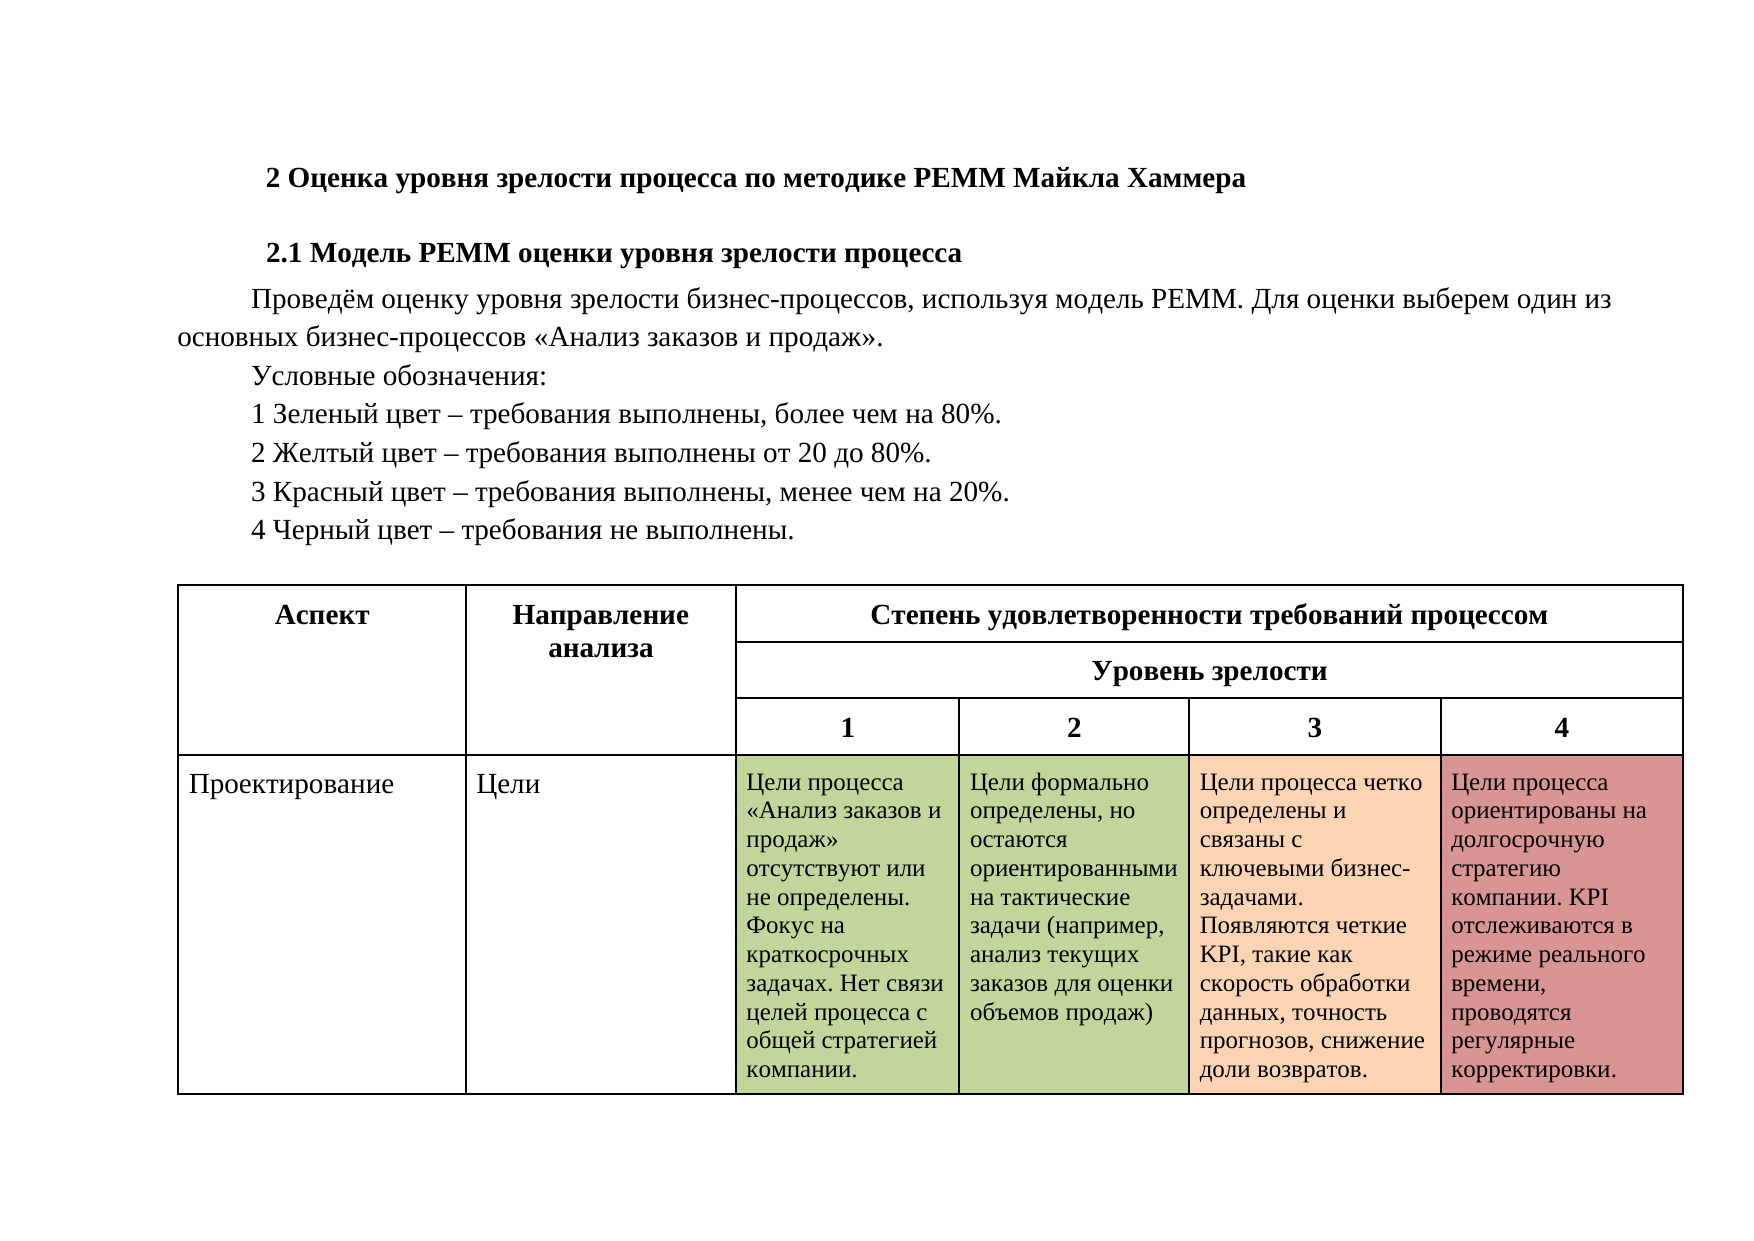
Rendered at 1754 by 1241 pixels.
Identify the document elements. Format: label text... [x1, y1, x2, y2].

table_cell 4 [1442, 699, 1682, 754]
text 2 Желтый цвет – требования выполнены от 20 до 80%. [177, 435, 1695, 469]
table_cell 3 [1190, 699, 1440, 754]
table_header Направление анализа [467, 586, 735, 754]
text 1 Зеленый цвет – требования выполнены, более чем на 80%. [177, 397, 1695, 430]
text 4 Черный цвет – требования не выполнены. [177, 512, 1695, 546]
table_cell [960, 756, 1188, 1093]
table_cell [737, 756, 958, 1093]
text Условные обозначения: [177, 358, 1695, 392]
text Проведём оценку уровня зрелости бизнес-процессов, используя модель PEMM. Для оценки выберем один из основных бизнес-процессов «Анализ заказов и продаж». [177, 281, 1695, 353]
table_cell Цели [467, 756, 735, 1093]
table_cell Проектирование [179, 756, 465, 1093]
table_header Степень удовлетворенности требований процессом [737, 586, 1682, 641]
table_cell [1442, 756, 1682, 1093]
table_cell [1190, 756, 1440, 1093]
table_cell 1 [737, 699, 958, 754]
table_cell 2 [960, 699, 1188, 754]
text 3 Красный цвет – требования выполнены, менее чем на 20%. [177, 474, 1695, 507]
subtitle 2 Оценка уровня зрелости процесса по методике PEMM Майкла Хаммера [177, 160, 1680, 193]
subtitle 2.1 Модель PEMM оценки уровня зрелости процесса [266, 235, 1680, 268]
table_cell Уровень зрелости [737, 643, 1682, 697]
table_header Аспект [179, 586, 465, 754]
